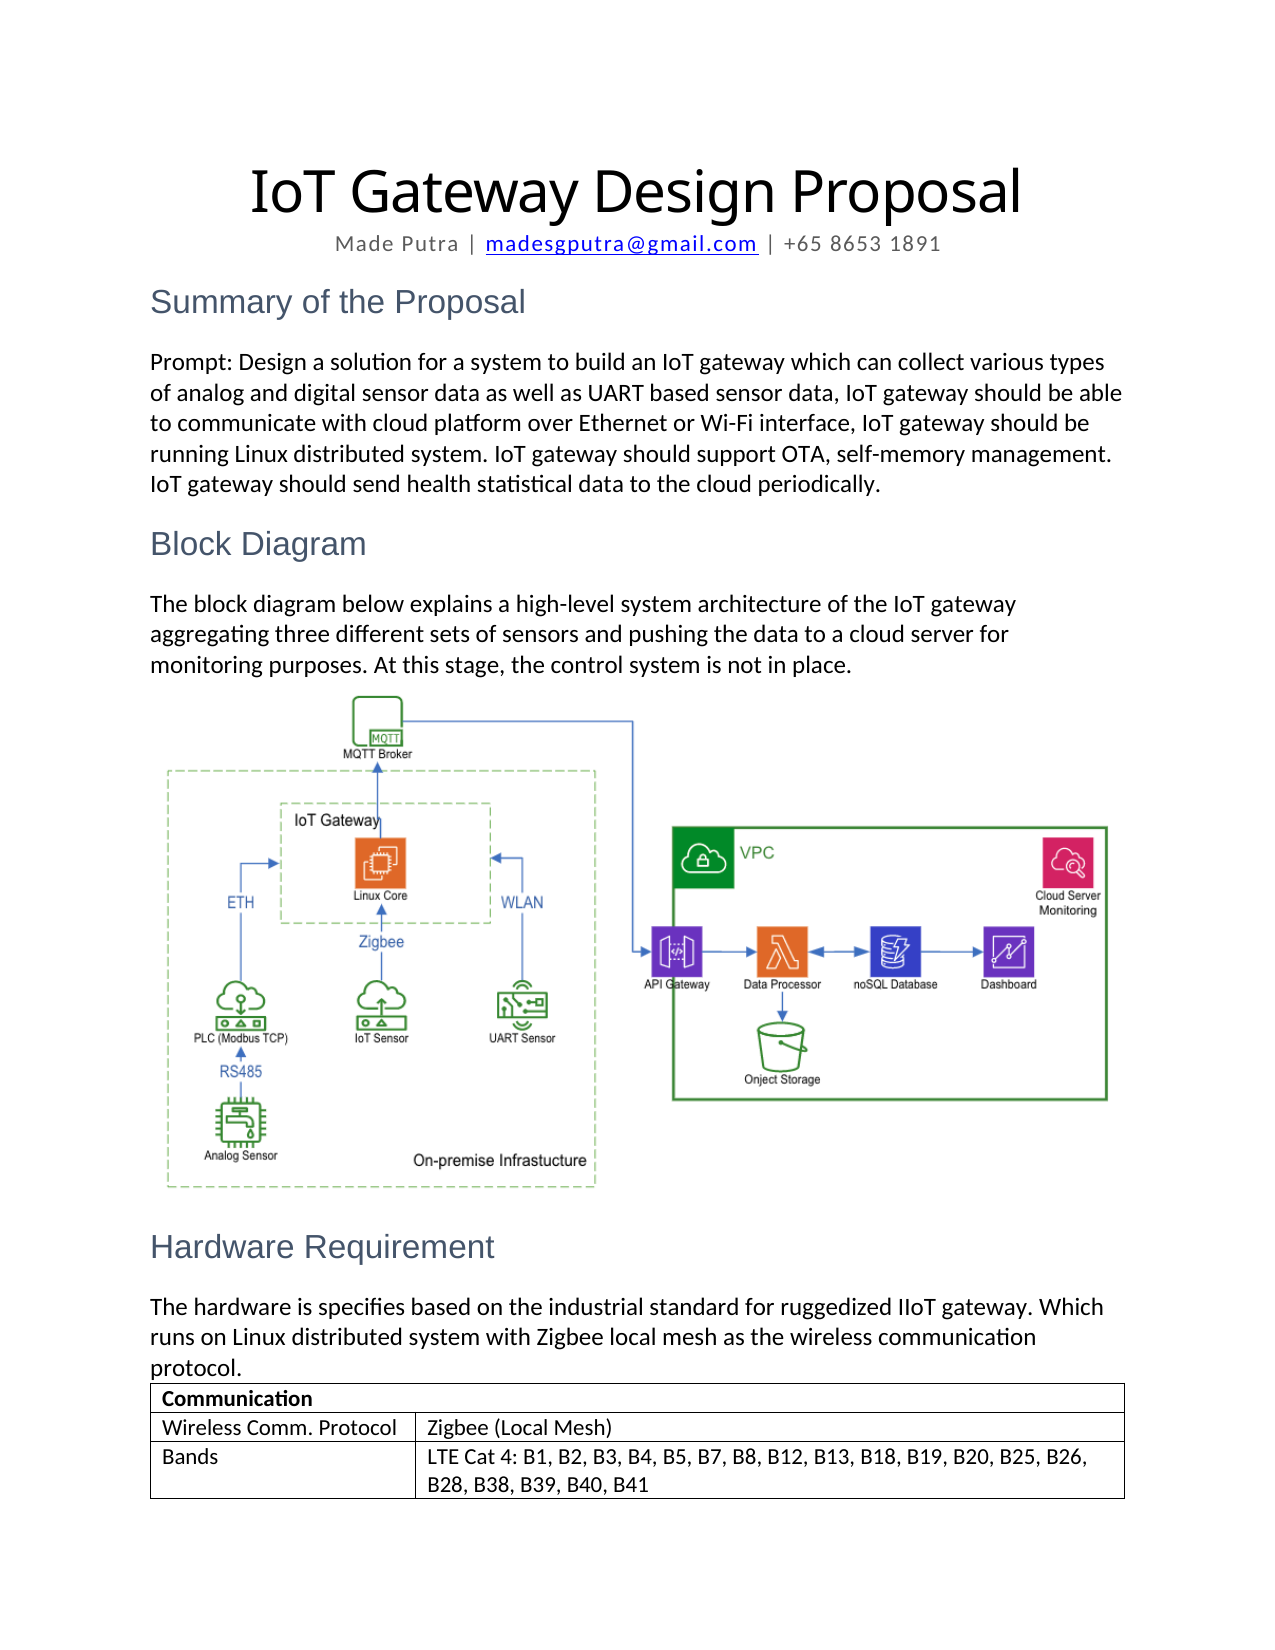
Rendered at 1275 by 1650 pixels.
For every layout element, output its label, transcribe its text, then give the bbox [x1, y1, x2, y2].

text The block diagram below explains a high-level system architecture of the IoT gateway aggregating three different sets of sensors and pushing the data to a cloud server for monitoring purposes. At this stage, the control system is not in place. [150, 588, 1125, 679]
subtitle Summary of the Proposal [150, 282, 1125, 321]
table_header Communication [151, 1384, 1124, 1412]
text Prompt: Design a solution for a system to build an IoT gateway which can collect various types of analog and digital sensor data as well as UART based sensor data, IoT gateway should be able to communicate with cloud platform over Ethernet or Wi-Fi interface, IoT gateway should be running Linux distributed system. IoT gateway should support OTA, self-memory management. IoT gateway should send health statistical data to the cloud periodically. [150, 346, 1125, 499]
title IoT Gateway Design Proposal [150, 150, 1125, 229]
table_cell Wireless Comm. Protocol [151, 1413, 415, 1441]
subtitle Made Putra | madesgputra@gmail.com | +65 8653 1891 [150, 229, 1125, 257]
text The hardware is specifies based on the industrial standard for ruggedized IIoT gateway. Which runs on Linux distributed system with Zigbee local mesh as the wireless communication protocol. [150, 1291, 1125, 1383]
table_cell Zigbee (Local Mesh) [416, 1413, 1124, 1441]
table_cell Bands [151, 1442, 415, 1498]
picture [150, 679, 1125, 1203]
subtitle Hardware Requirement [150, 1227, 1125, 1266]
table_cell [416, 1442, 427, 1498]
subtitle Block Diagram [150, 524, 1125, 562]
